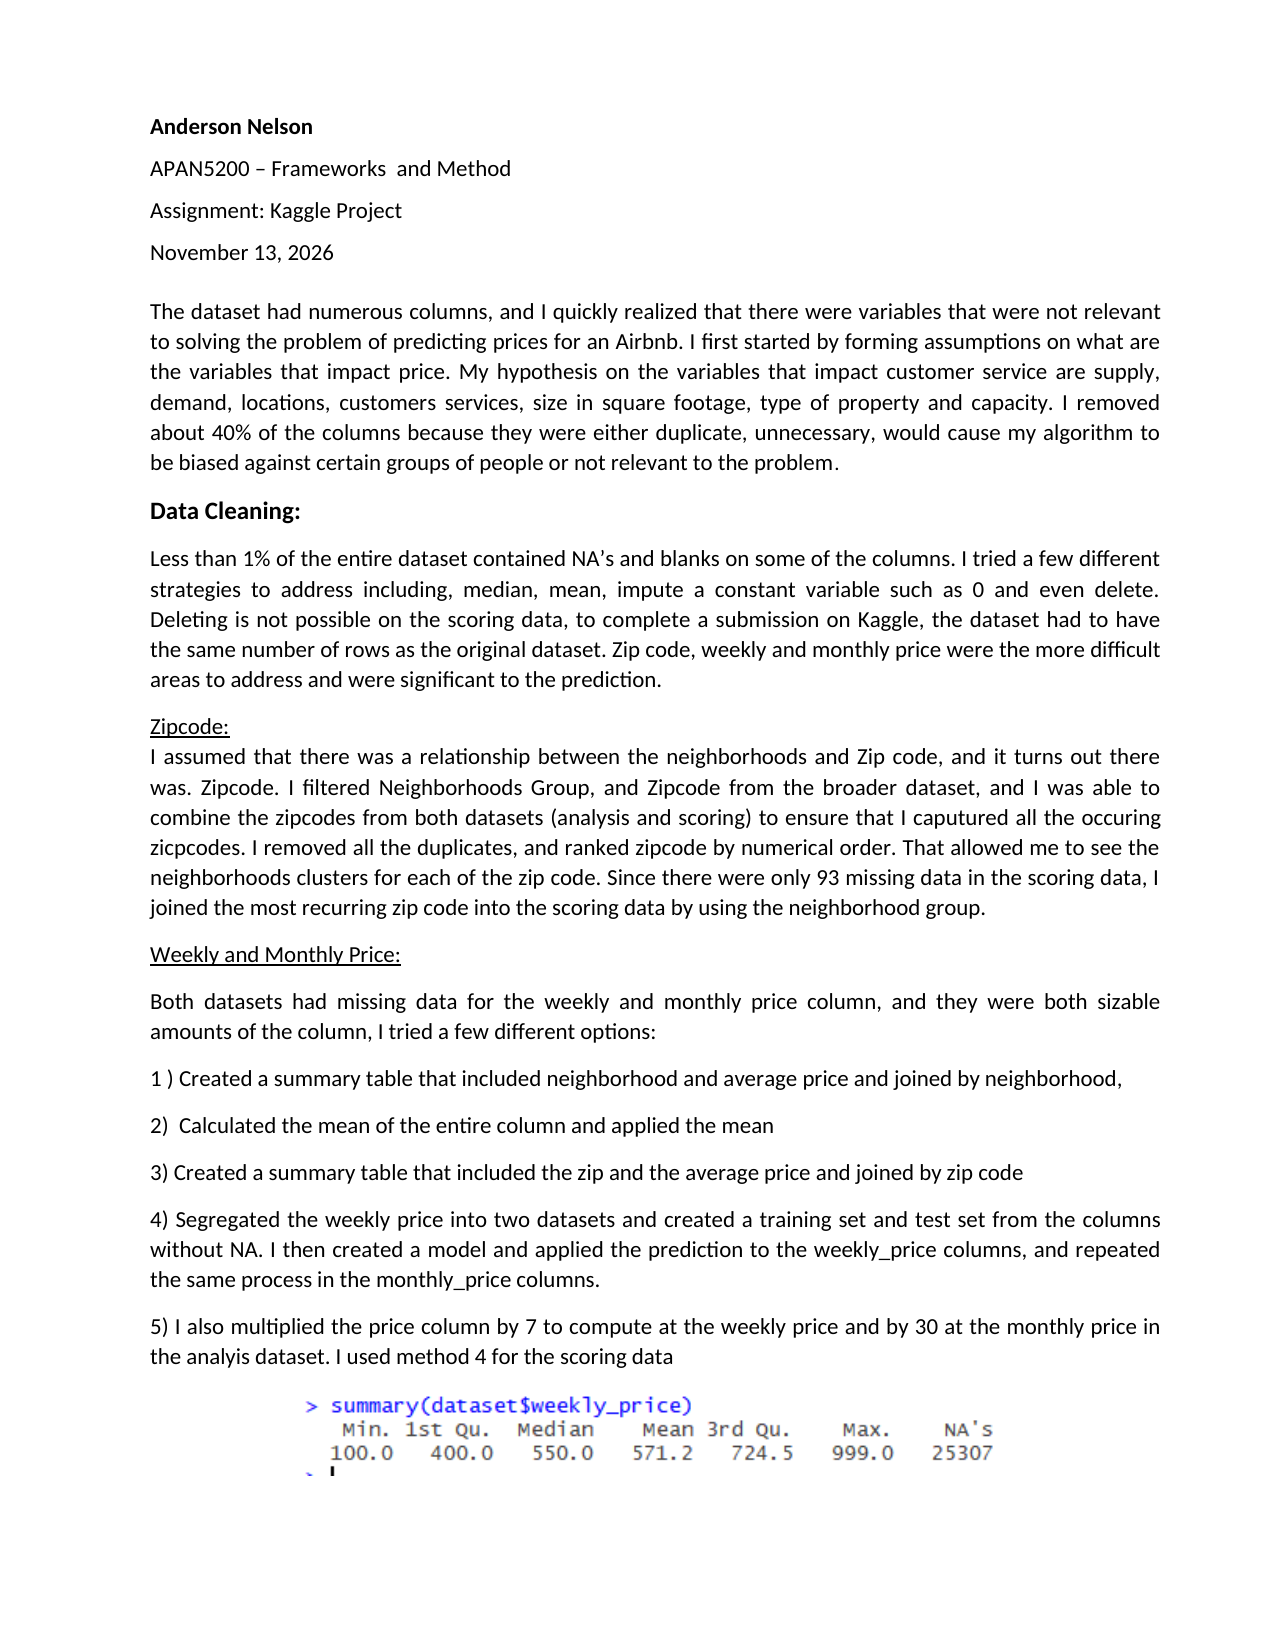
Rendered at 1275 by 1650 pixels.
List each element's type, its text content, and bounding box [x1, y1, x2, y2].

text 2) Calculated the mean of the entire column and applied the mean [150, 1111, 1162, 1139]
text 5) I also multiplied the price column by 7 to compute at the weekly price and by 30 at the monthly price in the analyis dataset. I used method 4 for the scoring data [150, 1312, 1162, 1371]
picture [303, 1389, 1010, 1476]
text Both datasets had missing data for the weekly and monthly price column, and they were both sizable amounts of the column, I tried a few different options: [150, 987, 1162, 1046]
text 1 ) Created a summary table that included neighborhood and average price and joined by neighborhood, [150, 1064, 1162, 1092]
text Anderson Nelson APAN5200 – Frameworks and Method Assignment: Kaggle Project December 3, 2018 [150, 112, 1162, 266]
text 4) Segregated the weekly price into two datasets and created a training set and test set from the columns without NA. I then created a model and applied the prediction to the weekly_price columns, and repeated the same process in the monthly_price columns. [150, 1205, 1162, 1293]
text Data Cleaning: [150, 495, 1162, 526]
text Weekly and Monthly Price: [150, 940, 1162, 968]
text Zipcode: I assumed that there was a relationship between the neighborhoods and Zip code, and it turns out there was. Zipcode. I filtered Neighborhoods Group, and Zipcode from the broader dataset, and I was able to combine the zipcodes from both datasets (analysis and scoring) to ensure that I caputured all the occuring zicpcodes. I removed all the duplicates, and ranked zipcode by numerical order. That allowed me to see the neighborhoods clusters for each of the zip code. Since there were only 93 missing data in the scoring data, I joined the most recurring zip code into the scoring data by using the neighborhood group. [150, 712, 1162, 922]
text The dataset had numerous columns, and I quickly realized that there were variables that were not relevant to solving the problem of predicting prices for an Airbnb. I first started by forming assumptions on what are the variables that impact price. My hypothesis on the variables that impact customer service are supply, demand, locations, customers services, size in square footage, type of property and capacity. I removed about 40% of the columns because they were either duplicate, unnecessary, would cause my algorithm to be biased against certain groups of people or not relevant to the problem. [150, 297, 1162, 476]
text 3) Created a summary table that included the zip and the average price and joined by zip code [150, 1158, 1162, 1186]
text Less than 1% of the entire dataset contained NA’s and blanks on some of the columns. I tried a few different strategies to address including, median, mean, impute a constant variable such as 0 and even delete. Deleting is not possible on the scoring data, to complete a submission on Kaggle, the dataset had to have the same number of rows as the original dataset. Zip code, weekly and monthly price were the more difficult areas to address and were significant to the prediction. [150, 544, 1162, 693]
